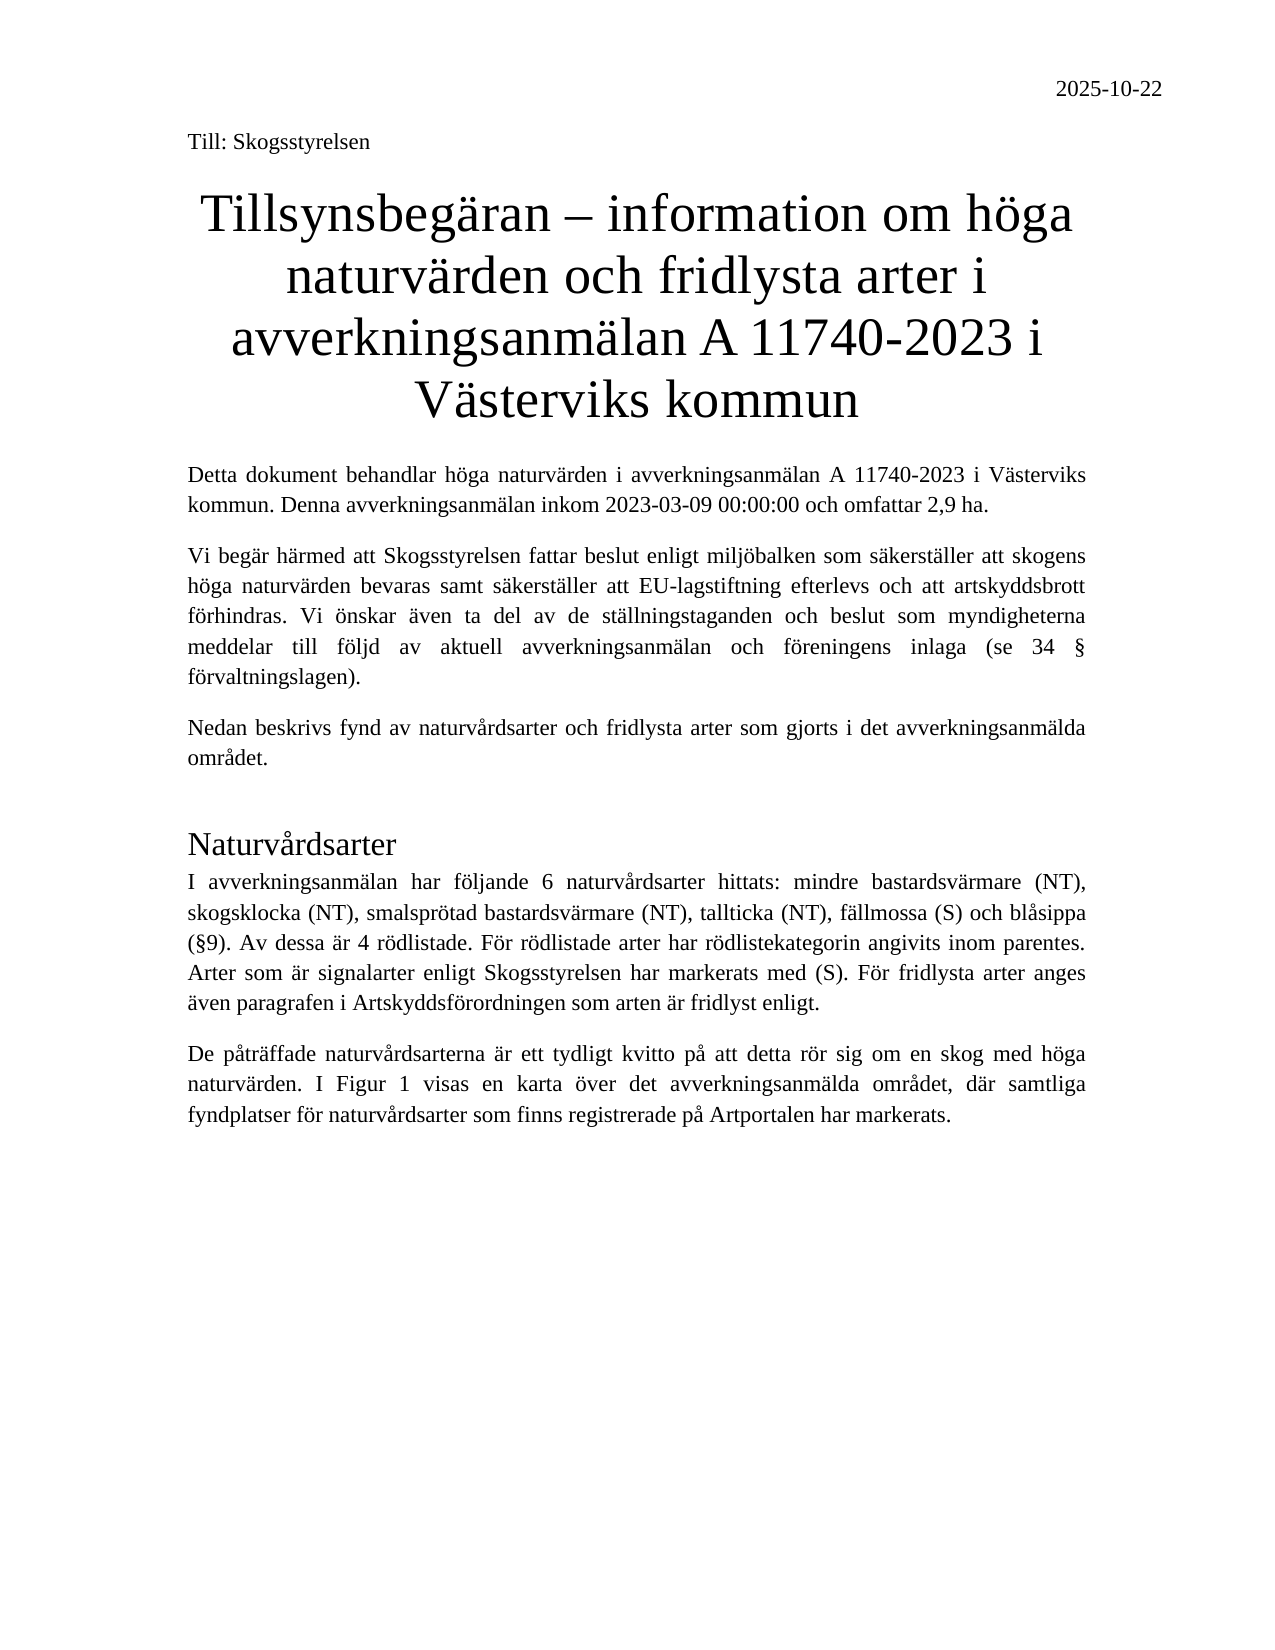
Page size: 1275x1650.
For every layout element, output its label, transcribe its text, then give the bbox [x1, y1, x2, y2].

title Tillsynsbegäran – information om höga naturvärden och fridlysta arter i avverkningsanmälan A 11740-2023 i Västerviks kommun [187, 180, 1087, 429]
text Vi begär härmed att Skogsstyrelsen fattar beslut enligt miljöbalken som säkerställer att skogens höga naturvärden bevaras samt säkerställer att EU-lagstiftning efterlevs och att artskyddsbrott förhindras. Vi önskar även ta del av de ställningstaganden och beslut som myndigheterna meddelar till följd av aktuell avverkningsanmälan och föreningens inlaga (se 34 § förvaltningslagen). [187, 542, 1087, 689]
text Nedan beskrivs fynd av naturvårdsarter och fridlysta arter som gjorts i det avverkningsanmälda området. [187, 714, 1087, 771]
text I avverkningsanmälan har följande 6 naturvårdsarter hittats: mindre bastardsvärmare (NT), skogsklocka (NT), smalsprötad bastardsvärmare (NT), tallticka (NT), fällmossa (S) och blåsippa (§9). Av dessa är 4 rödlistade. För rödlistade arter har rödlistekategorin angivits inom parentes. Arter som är signalarter enligt Skogsstyrelsen har markerats med (S). För fridlysta arter anges även paragrafen i Artskyddsförordningen som arten är fridlyst enligt. [187, 868, 1087, 1016]
text Detta dokument behandlar höga naturvärden i avverkningsanmälan A 11740-2023 i Västerviks kommun. Denna avverkningsanmälan inkom 2023-03-09 00:00:00 och omfattar 2,9 ha. [187, 461, 1087, 517]
subtitle Naturvårdsarter [187, 824, 1087, 863]
text De påträffade naturvårdsarterna är ett tydligt kvitto på att detta rör sig om en skog med höga naturvärden. I Figur 1 visas en karta över det avverkningsanmälda området, där samtliga fyndplatser för naturvårdsarter som finns registrerade på Artportalen har markerats. [187, 1040, 1087, 1127]
